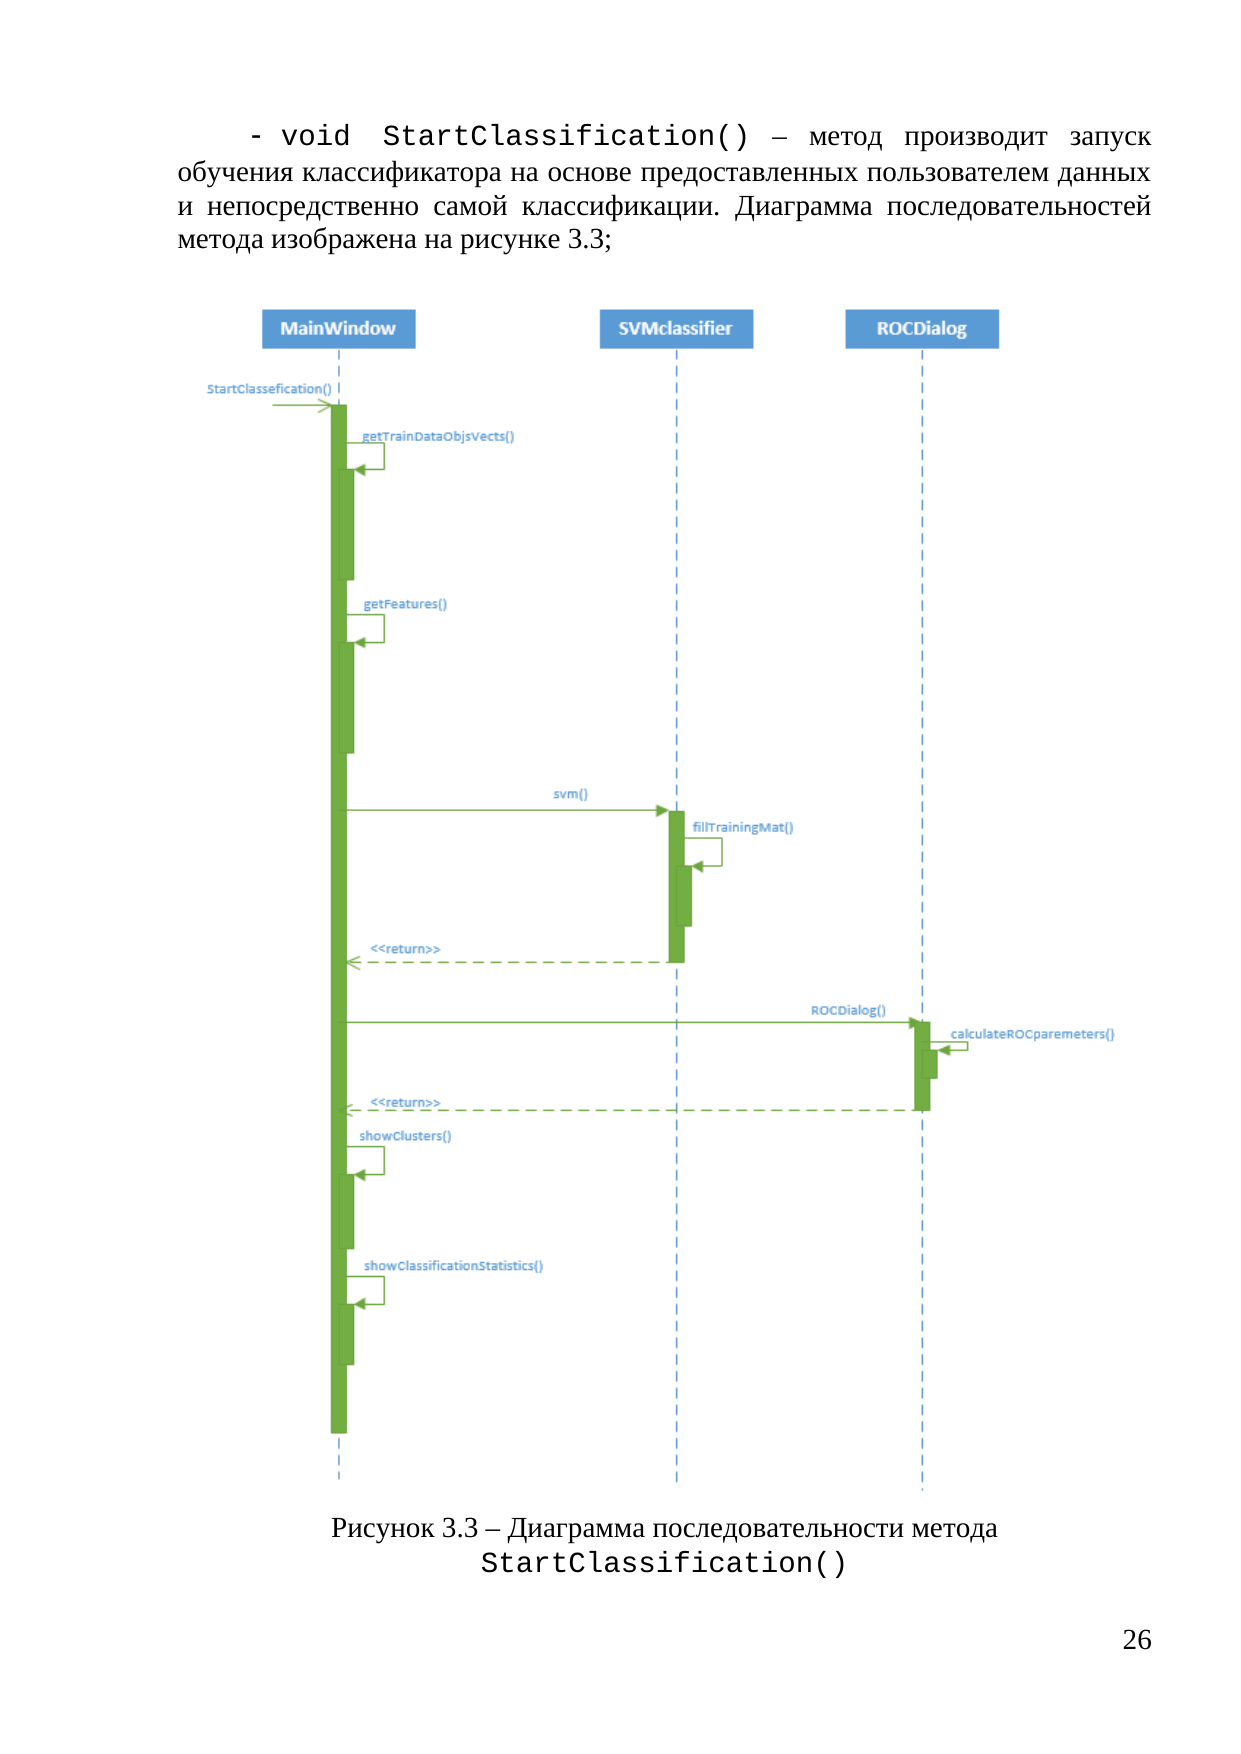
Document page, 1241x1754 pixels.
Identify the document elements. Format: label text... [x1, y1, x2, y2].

picture [201, 293, 1128, 1505]
list void StartClassification() – метод производит запуск обучения классификатора на основе предоставленных пользователем данных и непосредственно самой классификации. Диаграмма последовательностей метода изображена на рисунке 3.3; [177, 118, 1152, 255]
text StartClassification() [177, 1548, 1152, 1582]
text Рисунок 3.3 – Диаграмма последовательности метода [177, 1510, 1152, 1543]
